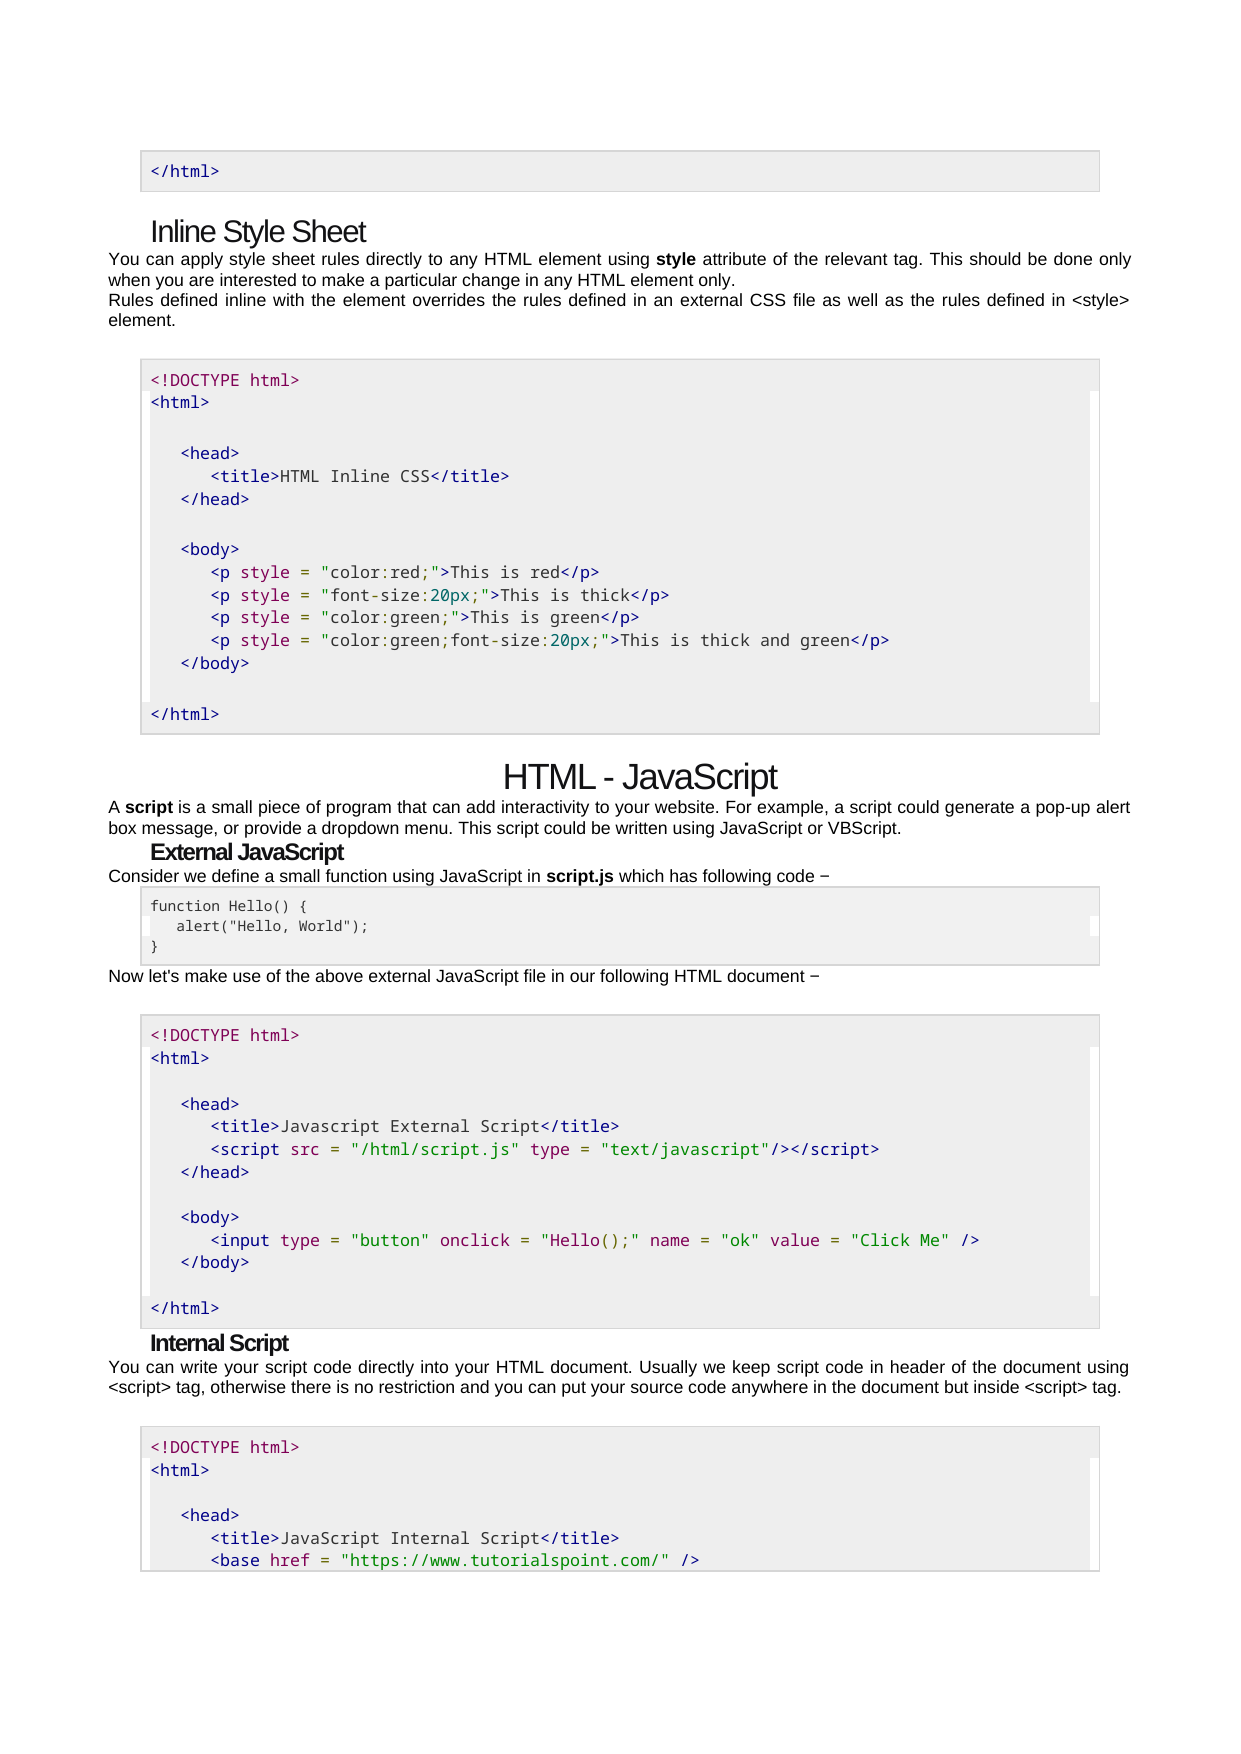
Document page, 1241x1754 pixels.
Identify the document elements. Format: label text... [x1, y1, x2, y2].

text HTML - JavaScript [150, 755, 1132, 797]
subtitle Internal Script [150, 1329, 1132, 1357]
text <!DOCTYPE html> [142, 1016, 1099, 1047]
text </html> [142, 692, 1099, 733]
text Inline Style Sheet [150, 213, 1132, 249]
text <p style = "color:green;font-size:20px;">This is thick and green</p> [150, 629, 1090, 652]
text <head> [150, 1503, 1090, 1526]
text <html> [150, 1458, 1090, 1481]
text <!DOCTYPE html> [142, 1427, 1099, 1458]
text <body> [150, 1206, 1090, 1228]
text </body> [150, 652, 1090, 674]
text <html> [150, 1047, 1090, 1069]
text You can apply style sheet rules directly to any HTML element using style attribute of the relevant tag. This should be done only when you are interested to make a particular change in any HTML element only. [108, 249, 1132, 290]
text <base href = "https://www.tutorialspoint.com/" /> [150, 1549, 1090, 1570]
text function Hello() { [142, 888, 1099, 916]
text </body> [150, 1251, 1090, 1274]
text You can write your script code directly into your HTML document. Usually we keep script code in header of the document using <script> tag, otherwise there is no restriction and you can put your source code anywhere in the document but inside <script> tag. [108, 1357, 1132, 1397]
text <title>Javascript External Script</title> [150, 1115, 1090, 1137]
text <p style = "color:green;">This is green</p> [150, 606, 1090, 629]
text } [142, 926, 1099, 964]
text <input type = "button" onclick = "Hello();" name = "ok" value = "Click Me" /> [150, 1228, 1090, 1251]
text </html> [142, 1287, 1099, 1328]
text <html> [150, 391, 1090, 414]
text <head> [150, 1092, 1090, 1115]
text <p style = "color:red;">This is red</p> [150, 561, 1090, 583]
subtitle External JavaScript [150, 838, 1132, 866]
text <script src = "/html/script.js" type = "text/javascript"/></script> [150, 1137, 1090, 1160]
text A script is a small piece of program that can add interactivity to your website. For example, a script could generate a pop-up alert box message, or provide a dropdown menu. This script could be written using JavaScript or VBScript. [108, 797, 1132, 838]
text </head> [150, 487, 1090, 510]
text <head> [150, 442, 1090, 464]
text <body> [150, 538, 1090, 561]
text <title>HTML Inline CSS</title> [150, 464, 1090, 487]
text Now let's make use of the above external JavaScript file in our following HTML document − [108, 966, 1132, 986]
text <p style = "font-size:20px;">This is thick</p> [150, 583, 1090, 606]
text Consider we define a small function using JavaScript in script.js which has following code − [108, 866, 1132, 886]
text Rules defined inline with the element overrides the rules defined in an external CSS file as well as the rules defined in <style> element. [108, 290, 1132, 331]
text </head> [150, 1160, 1090, 1183]
text </html> [142, 152, 1099, 191]
text <title>JavaScript Internal Script</title> [150, 1526, 1090, 1549]
text <!DOCTYPE html> [142, 360, 1099, 391]
